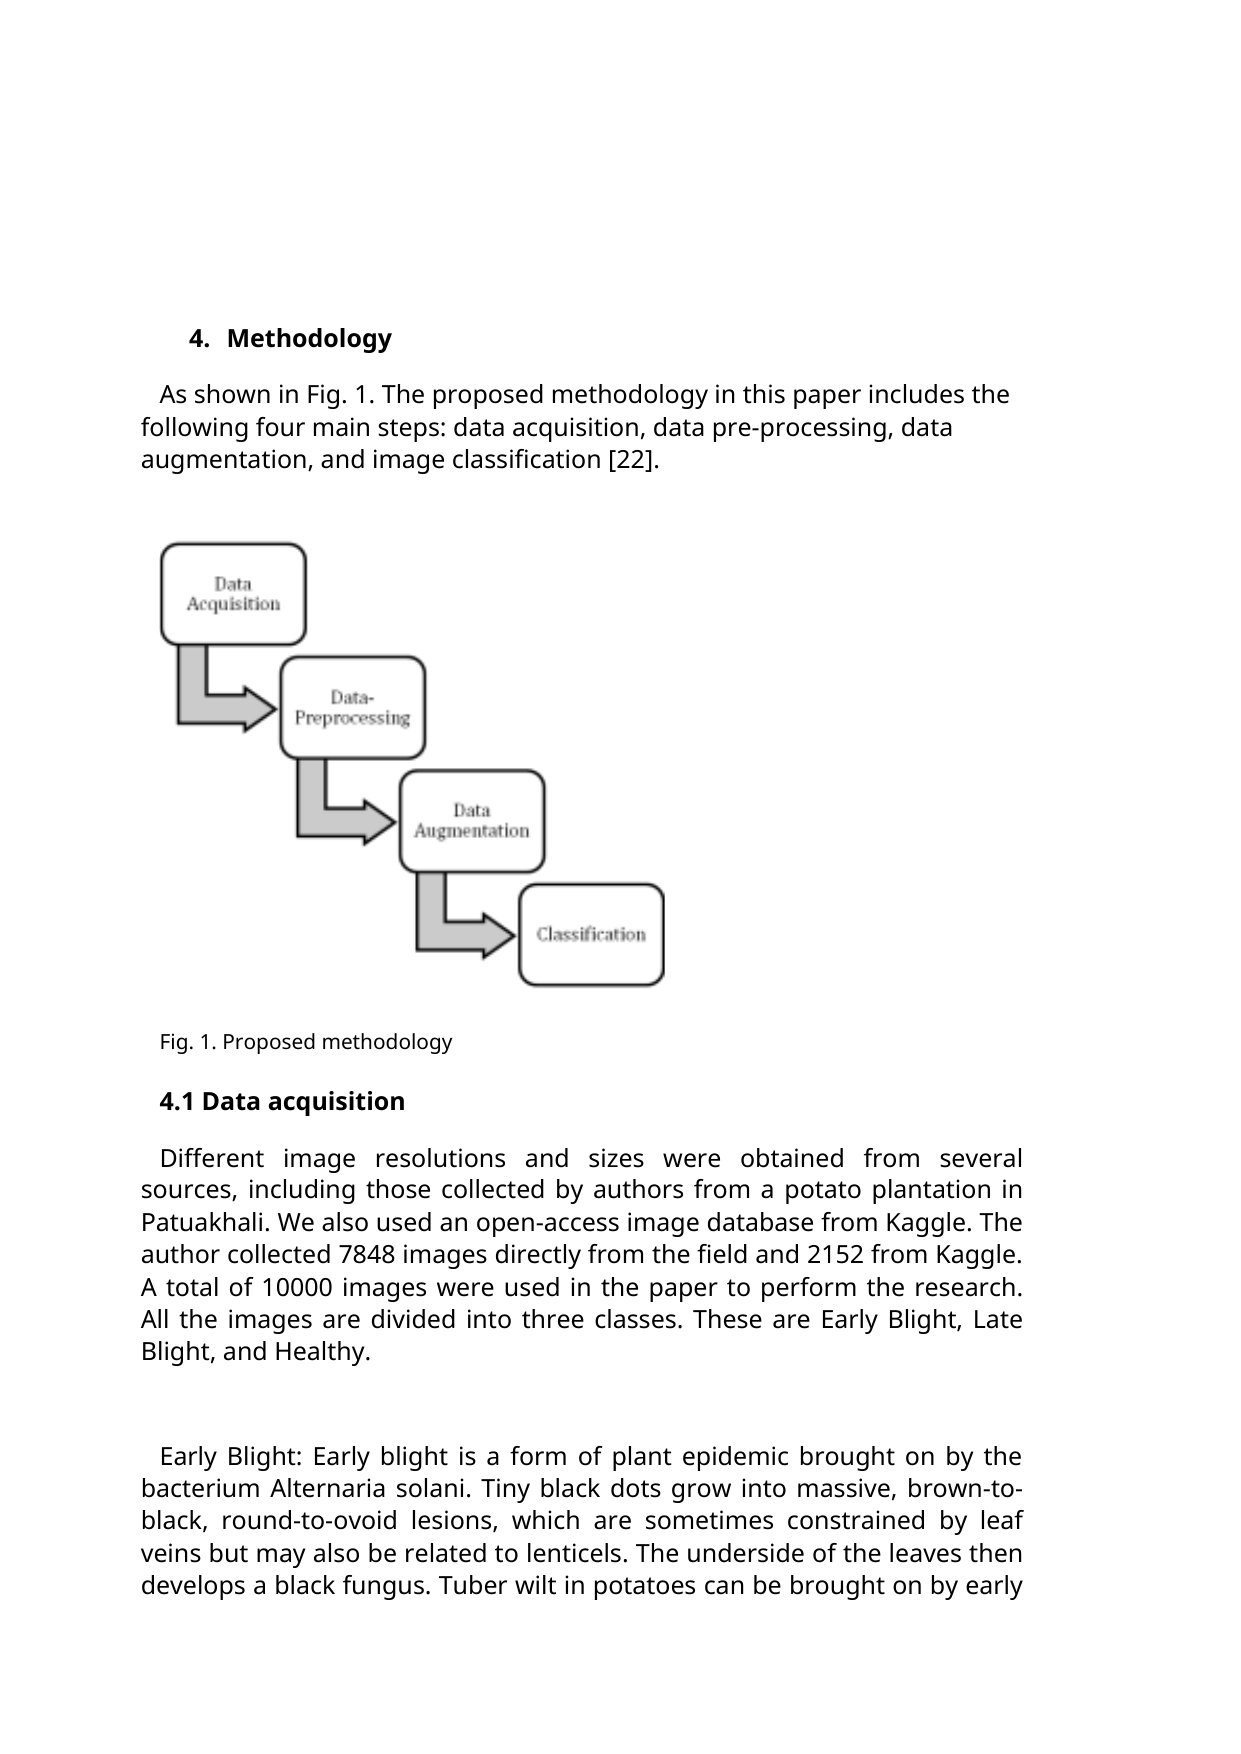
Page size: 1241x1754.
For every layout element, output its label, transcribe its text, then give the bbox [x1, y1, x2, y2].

text Different image resolutions and sizes were obtained from several sources, including those collected by authors from a potato plantation in Patuakhali. We also used an open-access image database from Kaggle. The author collected 7848 images directly from the field and 2152 from Kaggle. A total of 10000 images were used in the paper to perform the research. All the images are divided into three classes. These are Early Blight, Late Blight, and Healthy. [141, 1141, 1024, 1368]
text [141, 1440, 1024, 1602]
picture [159, 502, 665, 1028]
list Methodology [189, 320, 1096, 354]
text 4.1 Data acquisition [141, 1084, 1096, 1118]
text As shown in Fig. 1. The proposed methodology in this paper includes the following four main steps: data acquisition, data pre-processing, data augmentation, and image classification [22]. [141, 378, 1023, 476]
text Fig. 1. Proposed methodology [141, 1027, 1096, 1056]
